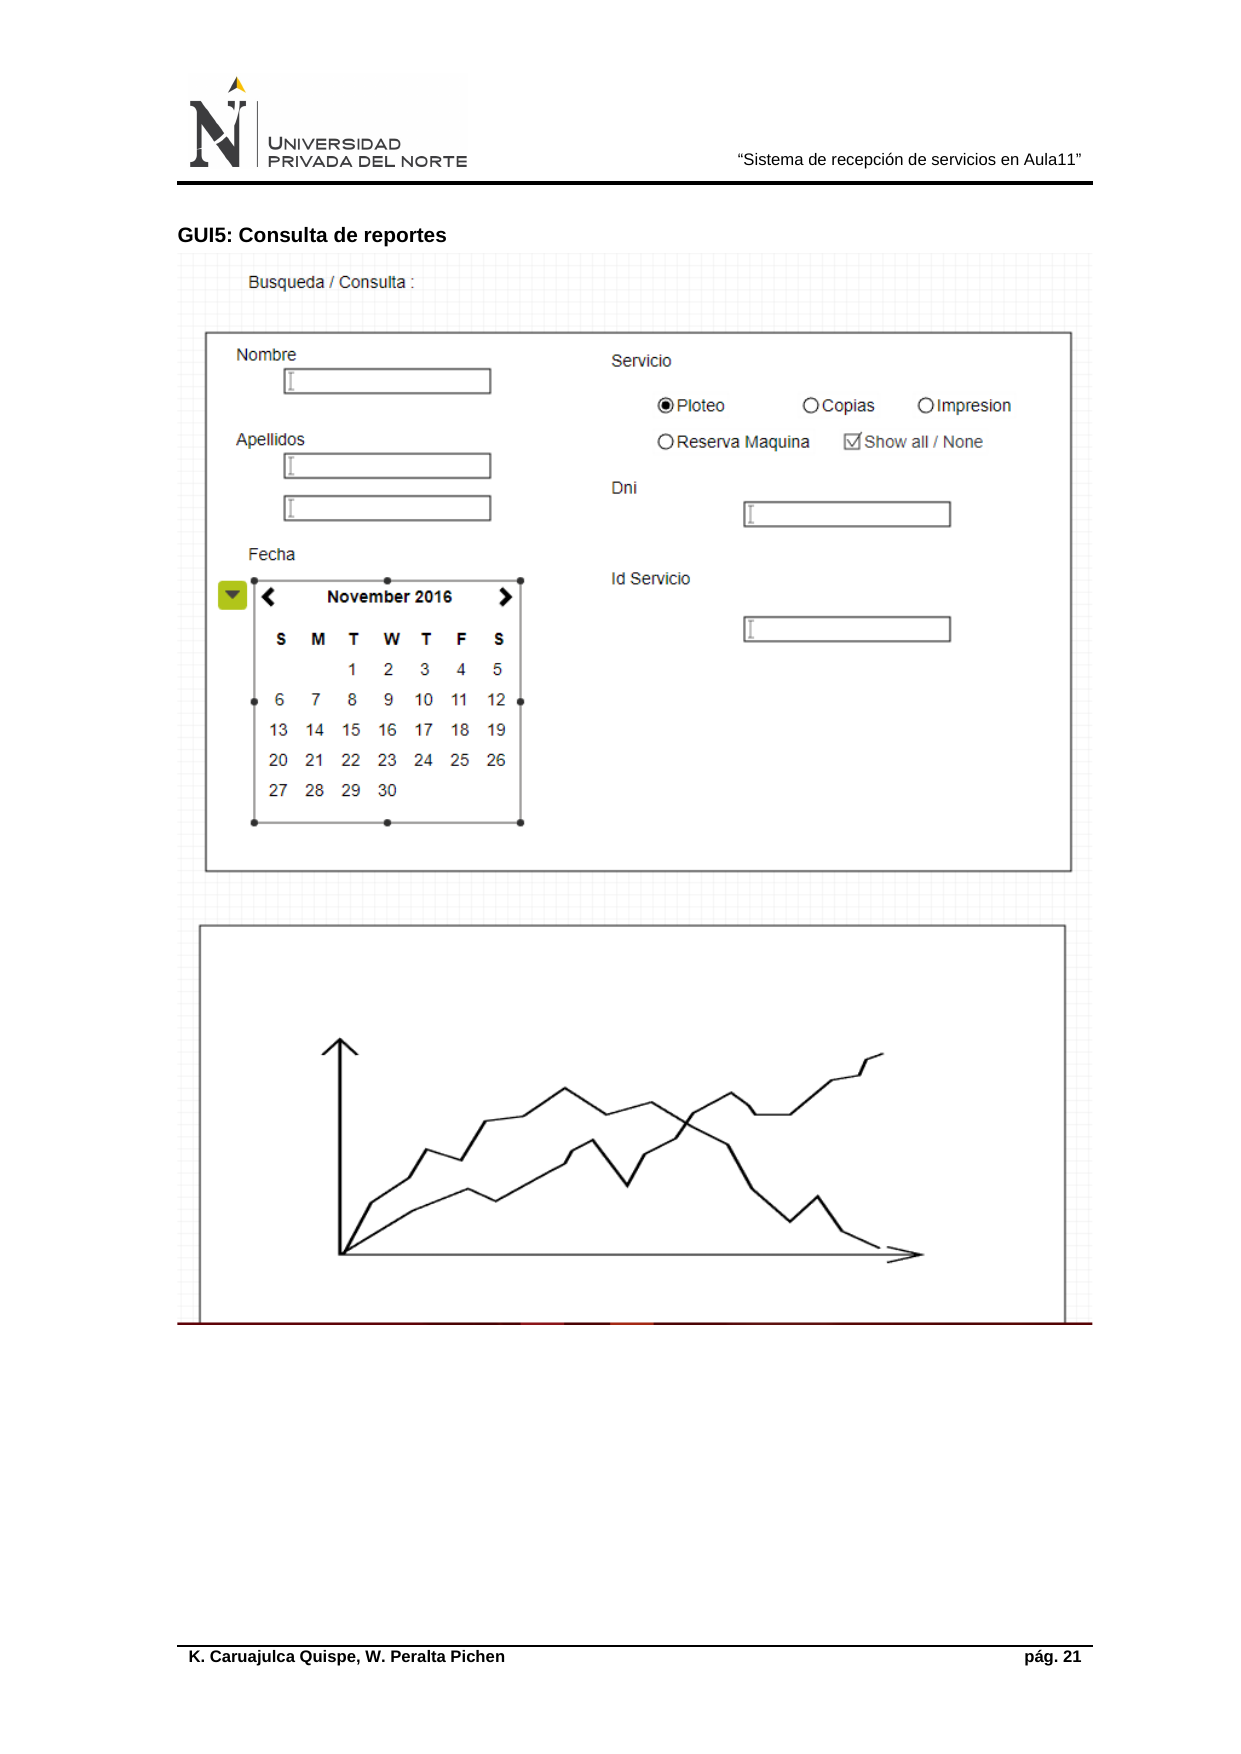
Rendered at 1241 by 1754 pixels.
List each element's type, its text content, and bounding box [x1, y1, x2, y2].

picture [177, 253, 1093, 1325]
picture [188, 73, 469, 169]
text GUI5: Consulta de reportes [177, 223, 1092, 247]
